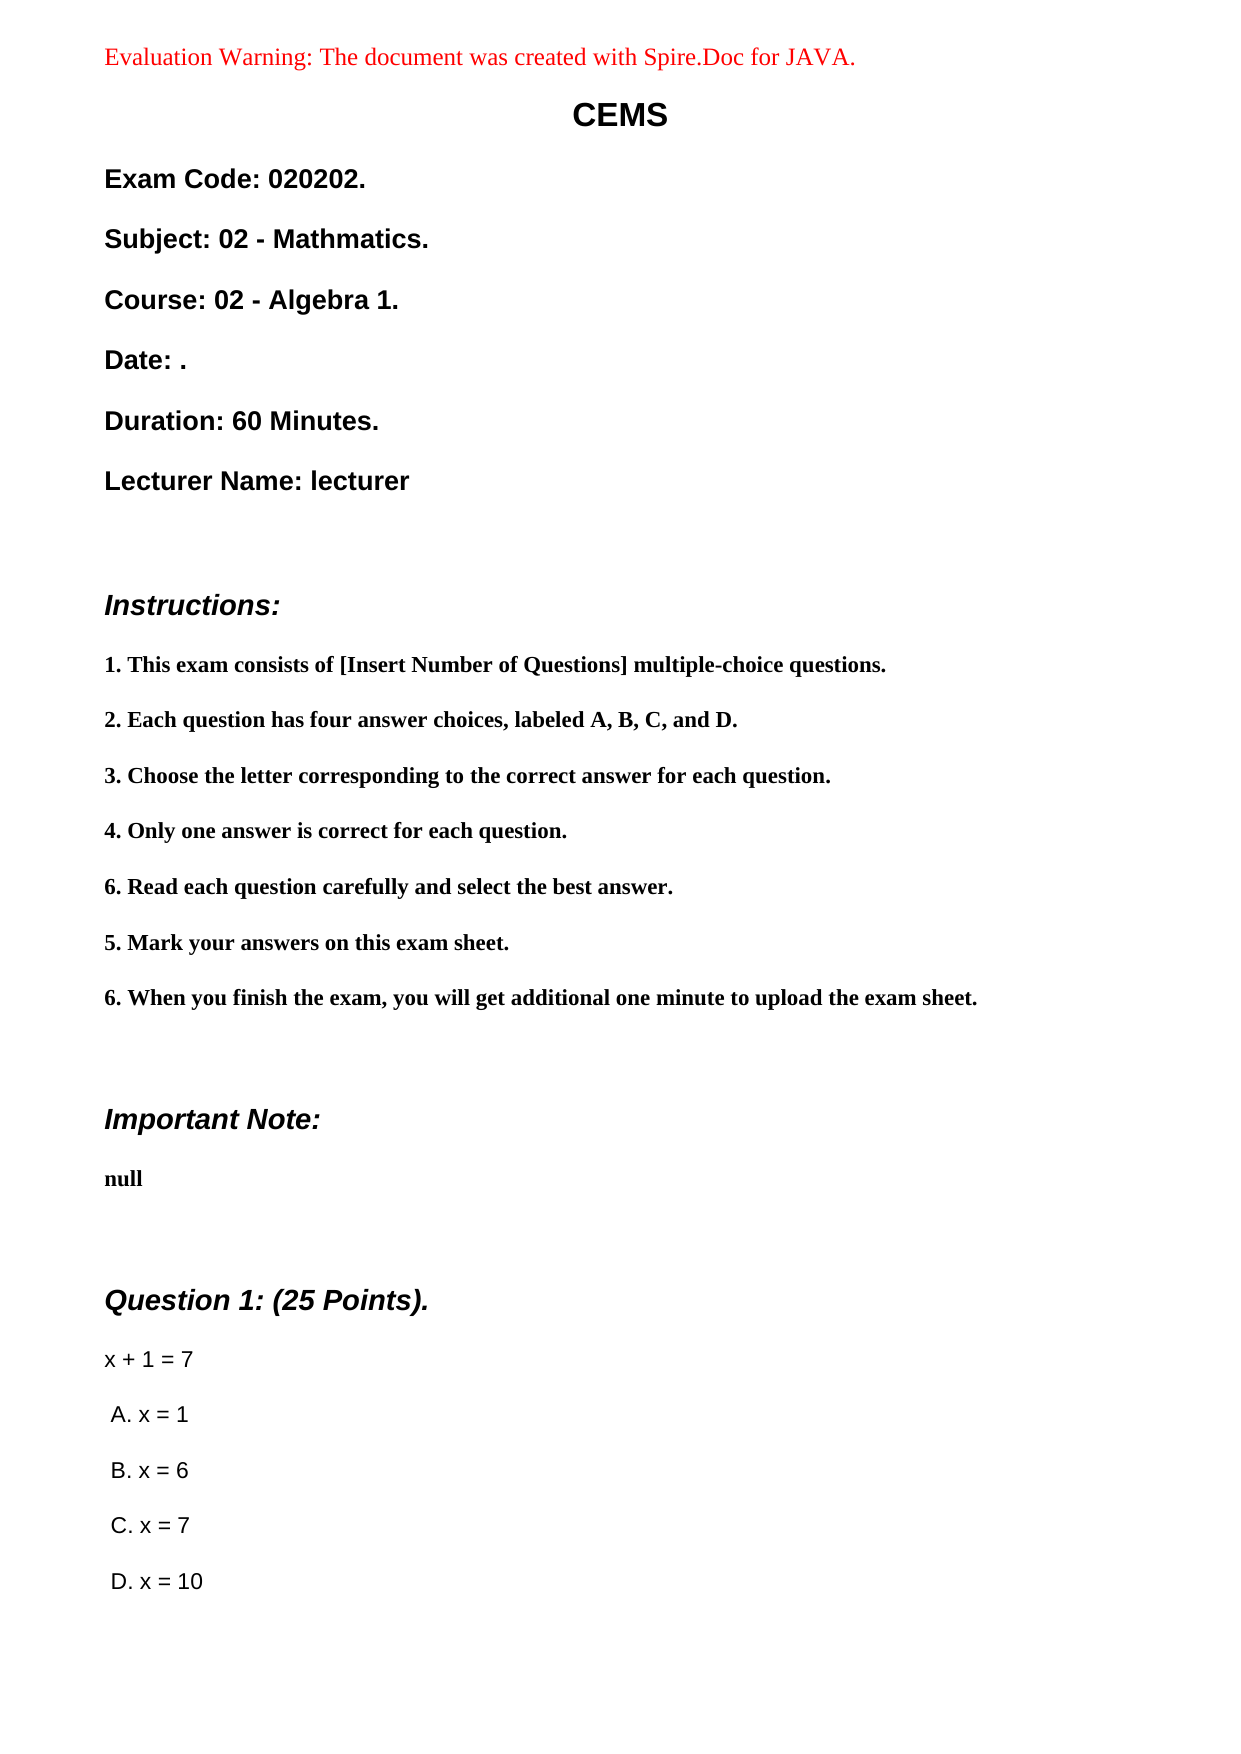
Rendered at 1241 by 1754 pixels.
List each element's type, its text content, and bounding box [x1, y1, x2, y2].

subtitle 6. Read each question carefully and select the best answer. [104, 873, 1136, 899]
subtitle 1. This exam consists of [Insert Number of Questions] multiple-choice questions. [104, 651, 1136, 677]
subtitle Important Note: [104, 1102, 1136, 1136]
subtitle Date: . [104, 344, 1136, 376]
text D. x = 10 [104, 1568, 1136, 1594]
subtitle 2. Each question has four answer choices, labeled A, B, C, and D. [104, 706, 1136, 733]
text C. x = 7 [104, 1512, 1136, 1539]
subtitle Question 1: (25 Points). [104, 1283, 1136, 1317]
text Evaluation Warning: The document was created with Spire.Doc for JAVA. [104, 42, 1136, 70]
subtitle Subject: 02 - Mathmatics. [104, 223, 1136, 255]
subtitle null [104, 1165, 1136, 1191]
subtitle 6. When you finish the exam, you will get additional one minute to upload the exam sheet. [104, 984, 1136, 1010]
text B. x = 6 [104, 1457, 1136, 1483]
subtitle 4. Only one answer is correct for each question. [104, 817, 1136, 844]
subtitle Exam Code: 020202. [104, 163, 1136, 194]
subtitle 5. Mark your answers on this exam sheet. [104, 928, 1136, 955]
subtitle Lecturer Name: lecturer [104, 465, 1136, 496]
subtitle Duration: 60 Minutes. [104, 405, 1136, 436]
subtitle Course: 02 - Algebra 1. [104, 284, 1136, 315]
text A. x = 1 [104, 1401, 1136, 1428]
subtitle Instructions: [104, 588, 1136, 622]
text x + 1 = 7 [104, 1346, 1136, 1372]
subtitle CEMS [104, 95, 1136, 134]
subtitle 3. Choose the letter corresponding to the correct answer for each question. [104, 762, 1136, 788]
